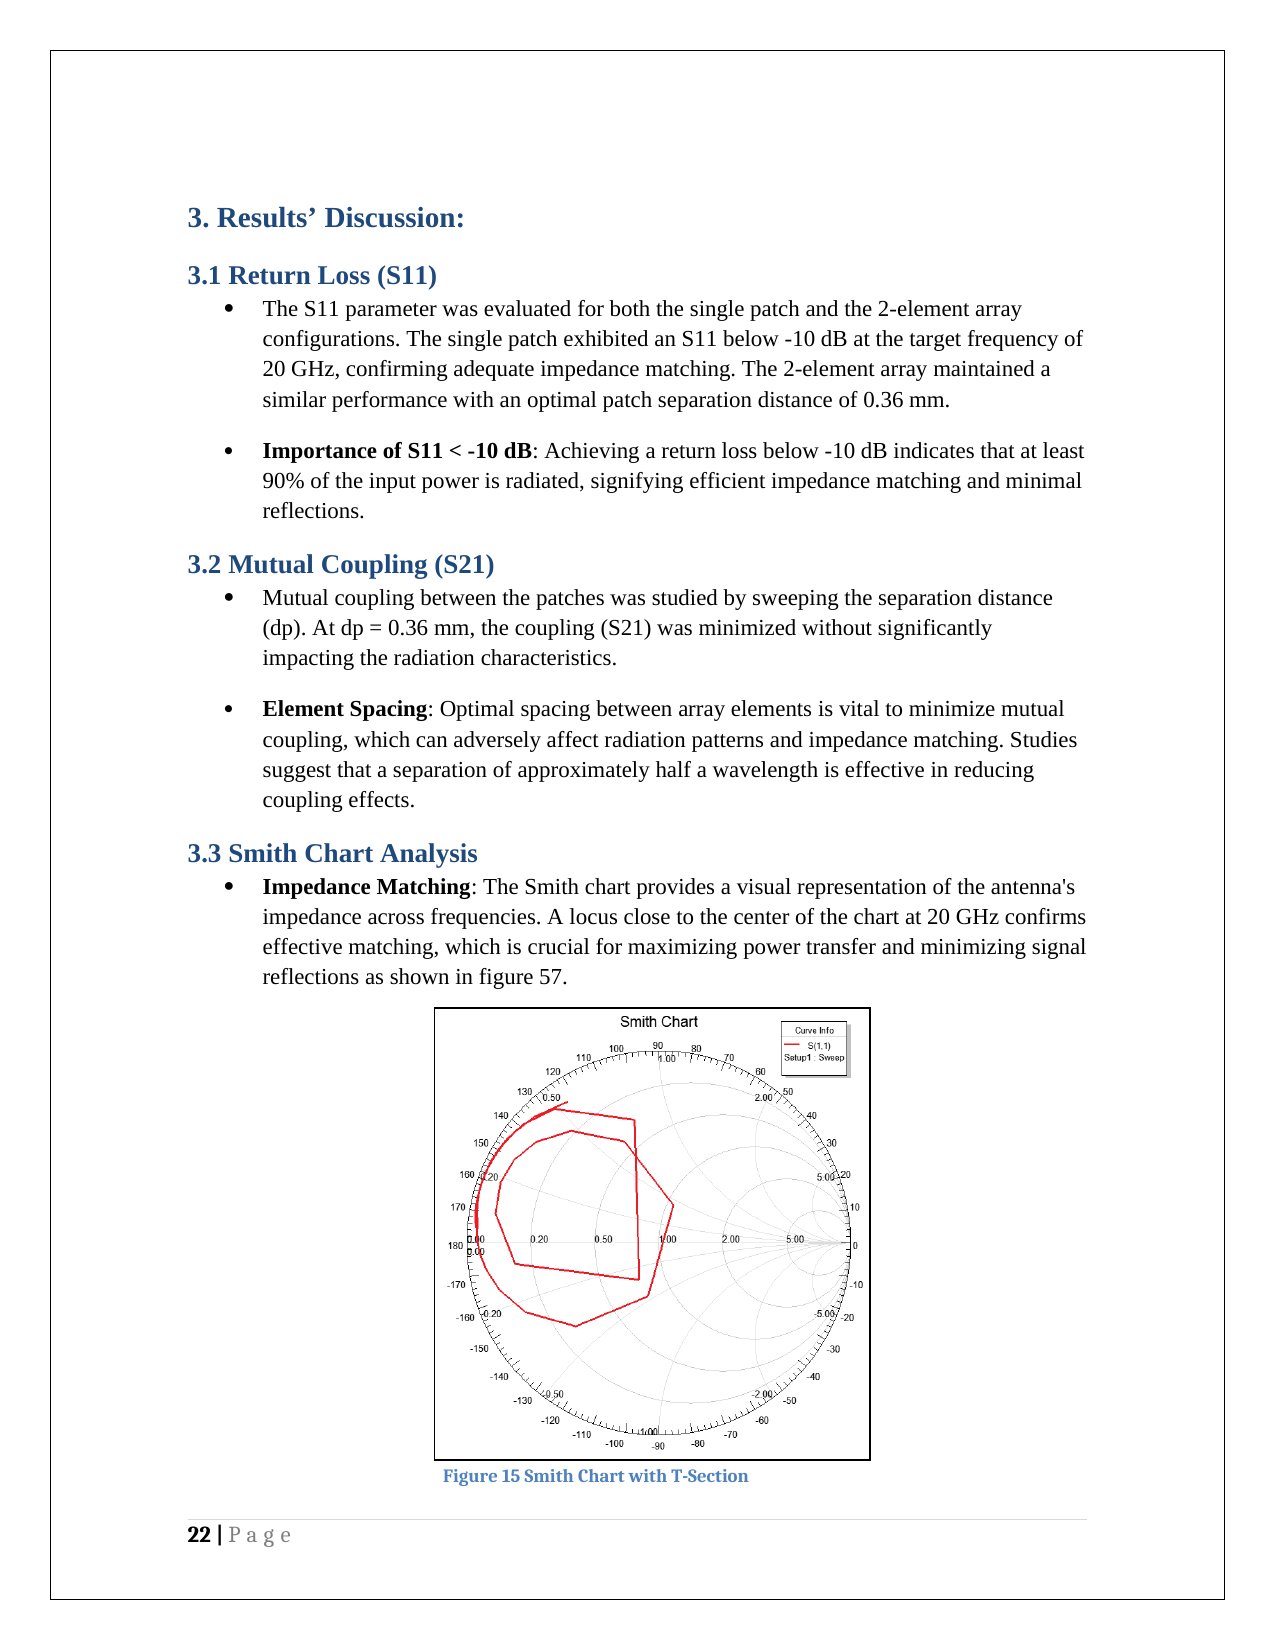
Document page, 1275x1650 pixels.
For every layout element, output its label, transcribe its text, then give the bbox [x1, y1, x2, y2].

list Importance of S11 < -10 dB: Achieving a return loss below -10 dB indicates that at least 90% of the input power is radiated, signifying efficient impedance matching and minimal reflections. [225, 437, 1087, 523]
list Impedance Matching: The Smith chart provides a visual representation of the antenna's impedance across frequencies. A locus close to the center of the chart at 20 GHz confirms effective matching, which is crucial for maximizing power transfer and minimizing signal reflections as shown in figure 57. [225, 873, 1087, 990]
subtitle 3.3 Smith Chart Analysis [187, 837, 1087, 868]
list The S11 parameter was evaluated for both the single patch and the 2-element array configurations. The single patch exhibited an S11 below -10 dB at the target frequency of 20 GHz, confirming adequate impedance matching. The 2-element array maintained a similar performance with an optimal patch separation distance of 0.36 mm. [225, 295, 1087, 412]
subtitle 3. Results’ Discussion: [187, 200, 1087, 233]
picture [435, 1009, 869, 1459]
list Element Spacing: Optimal spacing between array elements is vital to minimize mutual coupling, which can adversely affect radiation patterns and impedance matching. Studies suggest that a separation of approximately half a wavelength is effective in reducing coupling effects. [225, 695, 1087, 812]
subtitle 3.1 Return Loss (S11) [187, 259, 1087, 291]
subtitle 3.2 Mutual Coupling (S21) [187, 548, 1087, 579]
list Mutual coupling between the patches was studied by sweeping the separation distance (dp). At dp = 0.36 mm, the coupling (S21) was minimized without significantly impacting the radiation characteristics. [225, 584, 1087, 671]
